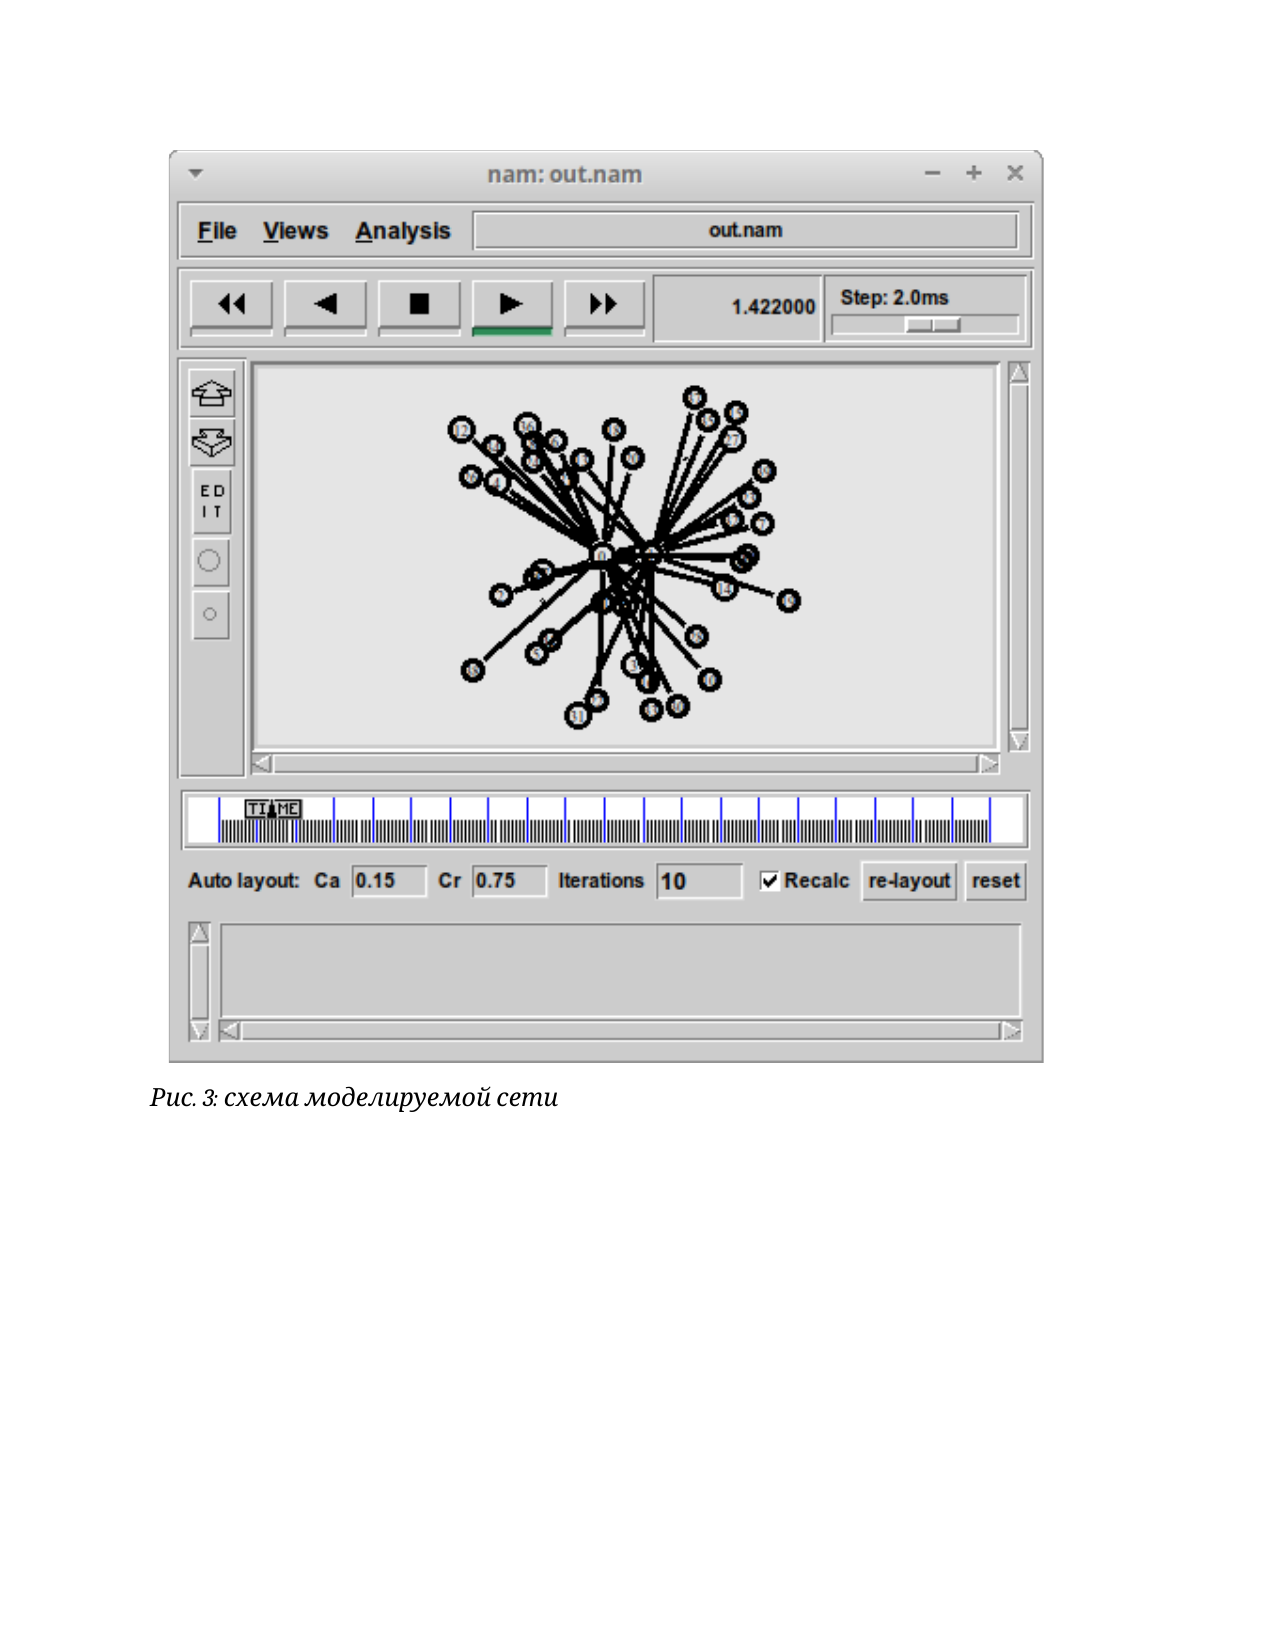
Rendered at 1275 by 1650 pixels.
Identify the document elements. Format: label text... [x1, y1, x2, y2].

picture [168, 150, 1044, 1063]
text Рис. 3: схема моделируемой сети [150, 1083, 1125, 1112]
